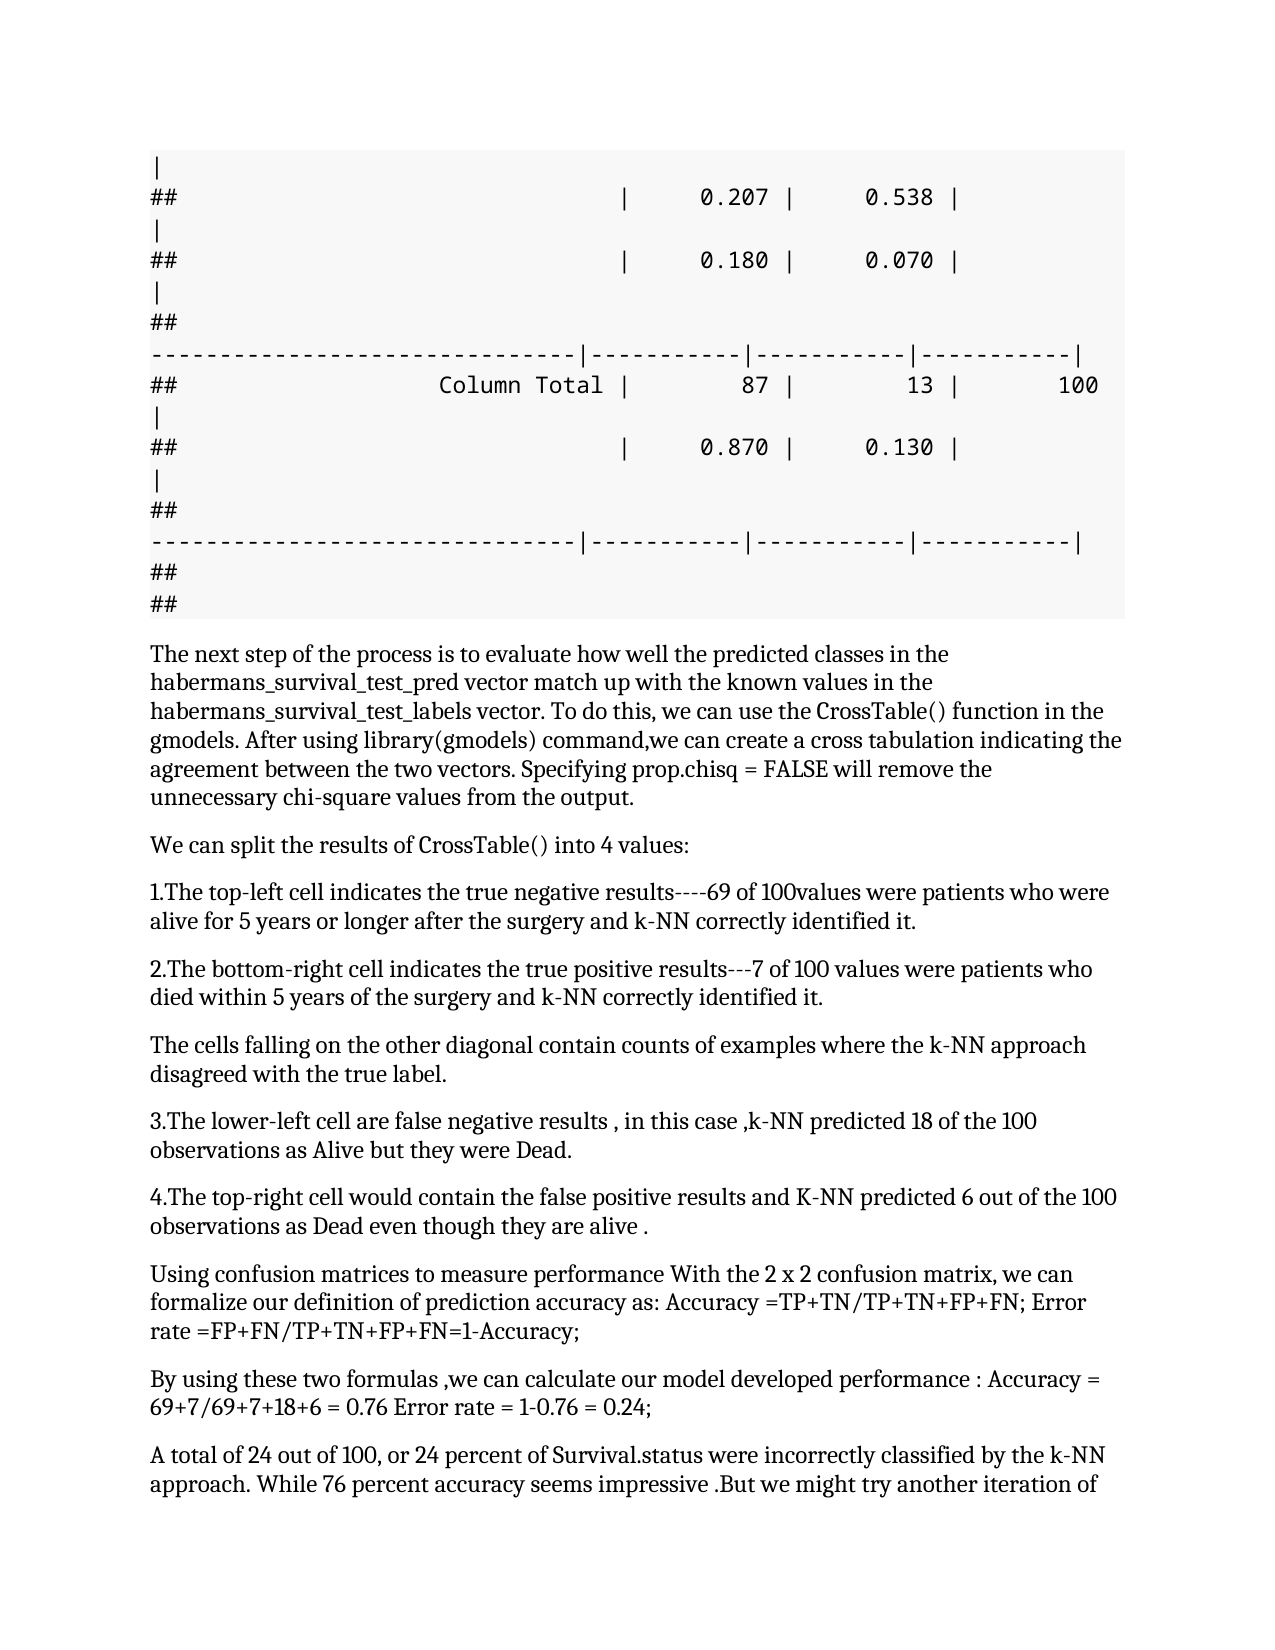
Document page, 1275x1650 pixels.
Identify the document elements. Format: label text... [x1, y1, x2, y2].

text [150, 1441, 1125, 1498]
text Using confusion matrices to measure performance With the 2 x 2 confusion matrix, we can formalize our definition of prediction accuracy as: Accuracy =TP+TN/TP+TN+FP+FN; Error rate =FP+FN/TP+TN+FP+FN=1-Accuracy; [150, 1259, 1125, 1346]
text 1.The top-left cell indicates the true negative results----69 of 100values were patients who were alive for 5 years or longer after the surgery and k-NN correctly identified it. [150, 878, 1125, 936]
text The cells falling on the other diagonal contain counts of examples where the k-NN approach disagreed with the true label. [150, 1031, 1125, 1088]
text The next step of the process is to evaluate how well the predicted classes in the habermans_survival_test_pred vector match up with the known values in the habermans_survival_test_labels vector. To do this, we can use the CrossTable() function in the gmodels. After using library(gmodels) command,we can create a cross tabulation indicating the agreement between the two vectors. Specifying prop.chisq = FALSE will remove the unnecessary chi-square values from the output. [150, 639, 1125, 812]
text 2.The bottom-right cell indicates the true positive results---7 of 100 values were patients who died within 5 years of the surgery and k-NN correctly identified it. [150, 954, 1125, 1012]
text 4.The top-right cell would contain the false positive results and K-NN predicted 6 out of the 100 observations as Dead even though they are alive . [150, 1183, 1125, 1241]
text 3.The lower-left cell are false negative results , in this case ,k-NN predicted 18 of the 100 observations as Alive but they were Dead. [150, 1107, 1125, 1164]
text By using these two formulas ,we can calculate our model developed performance : Accuracy = 69+7/69+7+18+6 = 0.76 Error rate = 1-0.76 = 0.24; [150, 1364, 1125, 1422]
text We can split the results of CrossTable() into 4 values: [150, 831, 1125, 859]
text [150, 150, 1125, 619]
